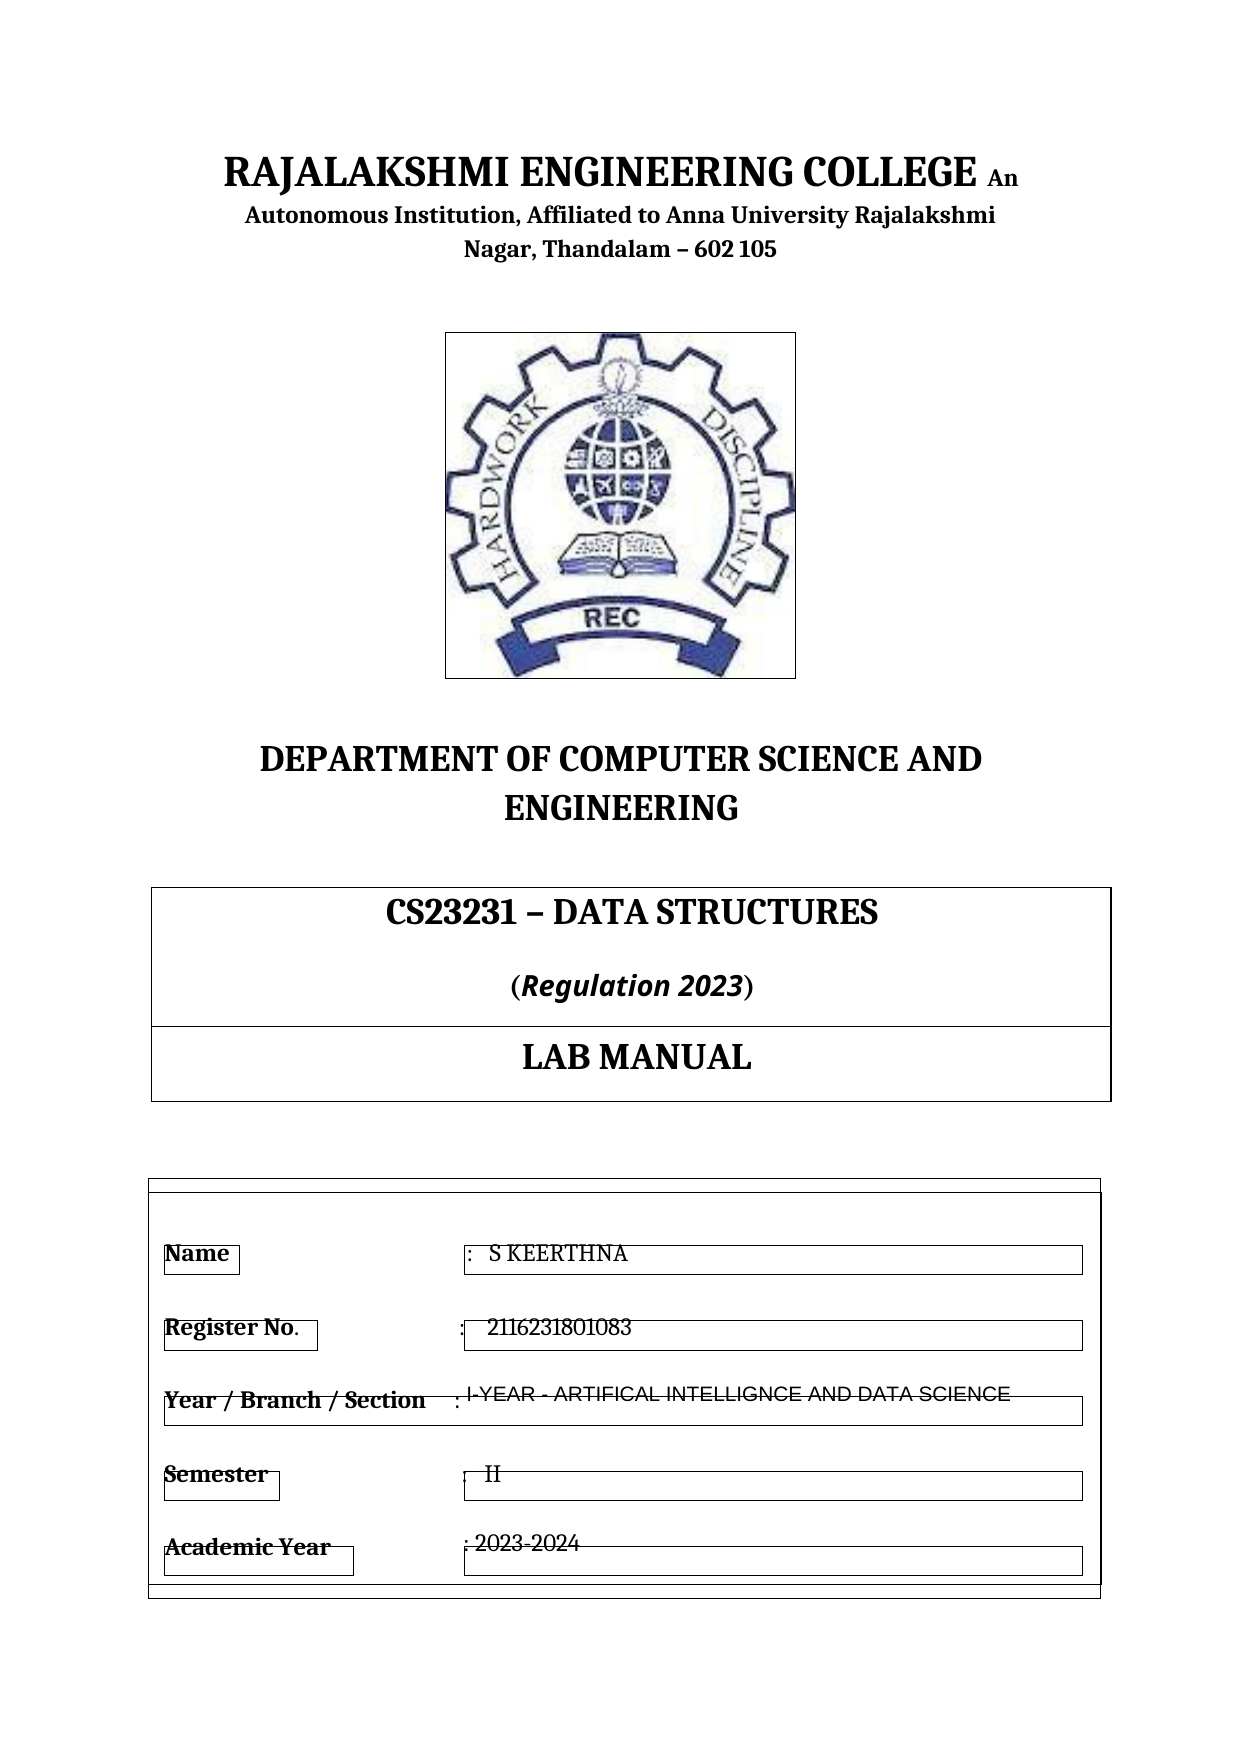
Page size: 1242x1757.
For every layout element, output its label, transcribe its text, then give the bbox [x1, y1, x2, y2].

picture [446, 333, 795, 678]
text LAB MANUAL [516, 1035, 757, 1076]
text (Regulation 2023) [479, 965, 784, 1005]
text Register No. : 2116231801083 [164, 1308, 1081, 1340]
text Semester : II [164, 1459, 1081, 1486]
text DEPARTMENT OF COMPUTER SCIENCE AND ENGINEERING [244, 737, 998, 829]
text RAJALAKSHMI ENGINEERING COLLEGE An Autonomous Institution, Affiliated to Anna University Rajalakshmi Nagar, Thandalam – 602 105 [218, 147, 1023, 263]
picture [149, 1193, 1100, 1584]
text Academic Year : 2023-2024 [164, 1529, 1081, 1562]
text Name : S KEERTHNA [164, 1234, 1081, 1266]
text Year / Branch / Section : I-YEAR - ARTIFICAL INTELLIGNCE AND DATA SCIENCE [164, 1383, 1081, 1413]
text CS23231 – DATA STRUCTURES [364, 890, 899, 933]
